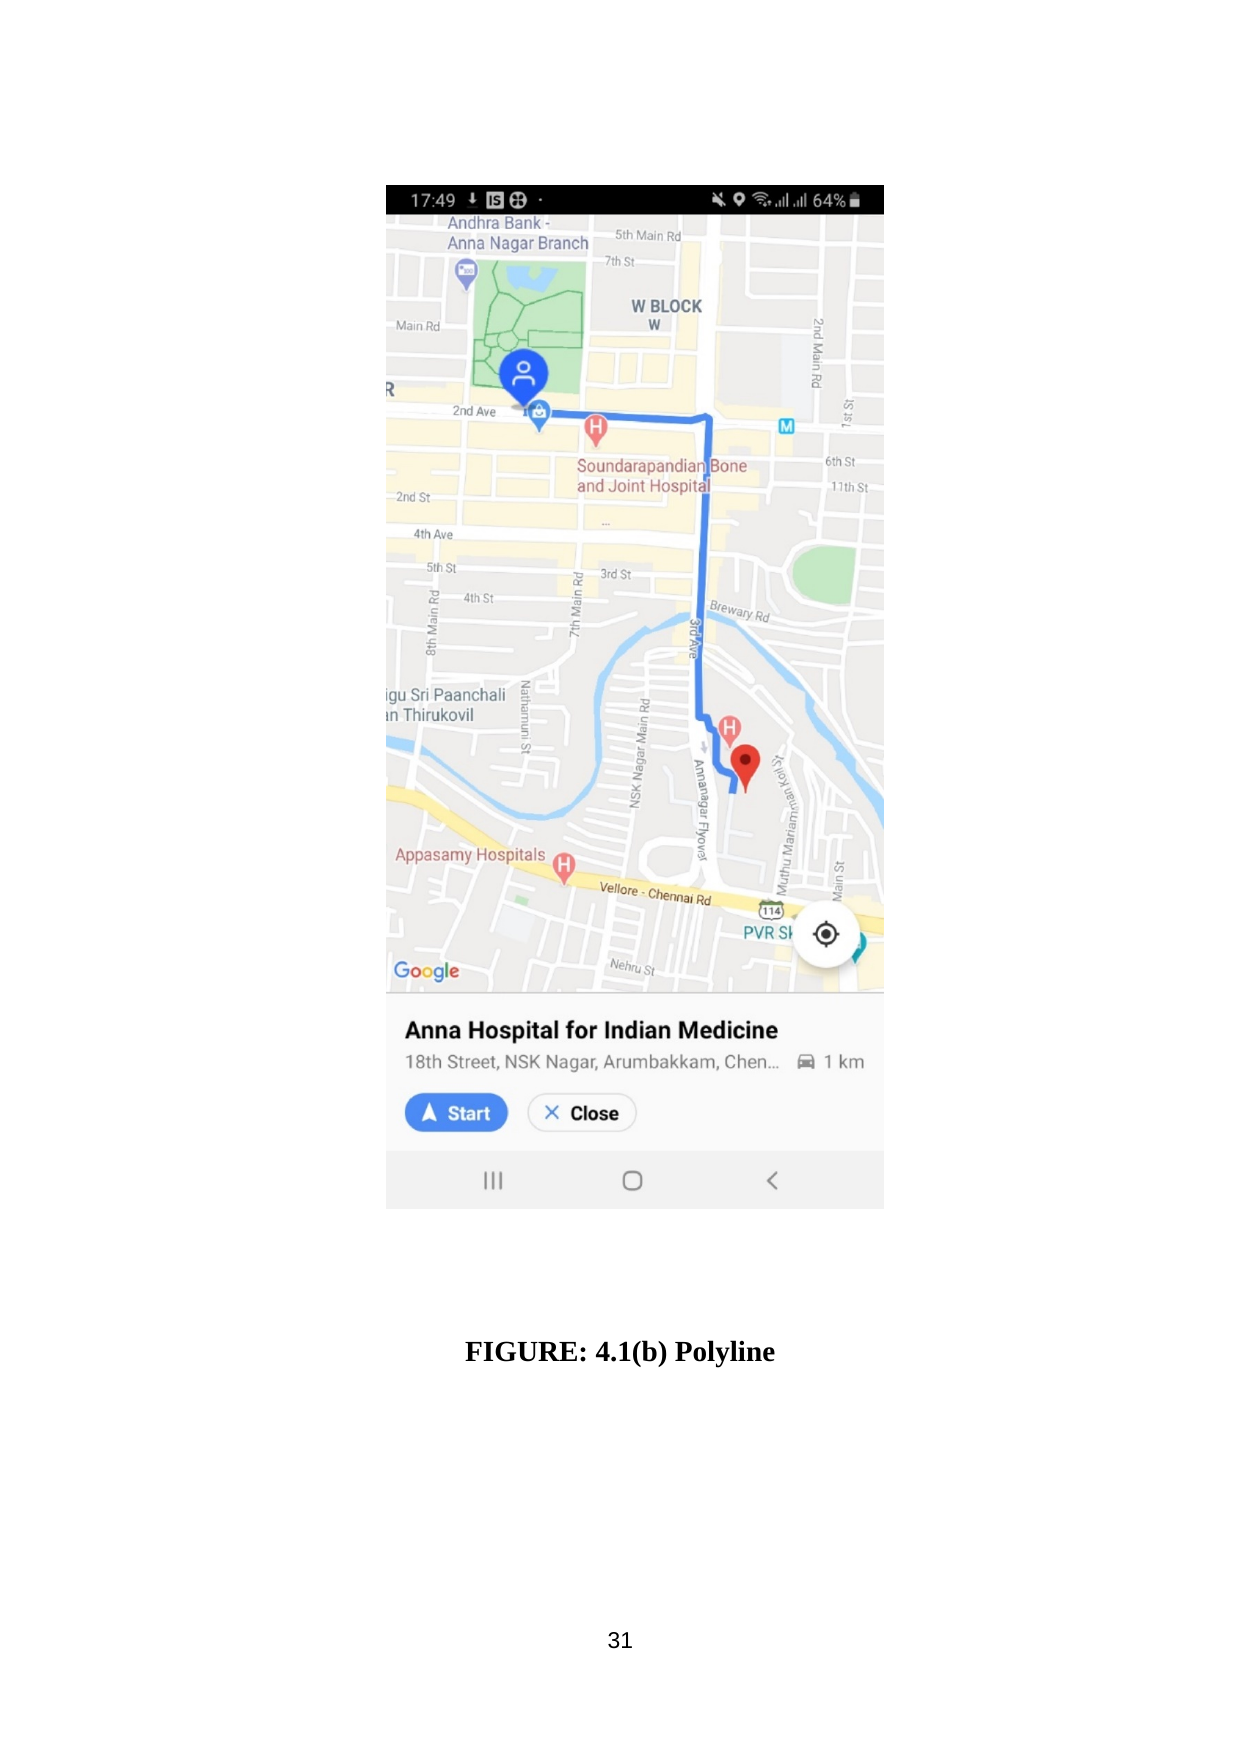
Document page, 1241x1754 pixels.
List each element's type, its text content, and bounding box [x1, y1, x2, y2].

text FIGURE: 4.1(b) Polyline [150, 1334, 1090, 1368]
picture [386, 185, 884, 1209]
